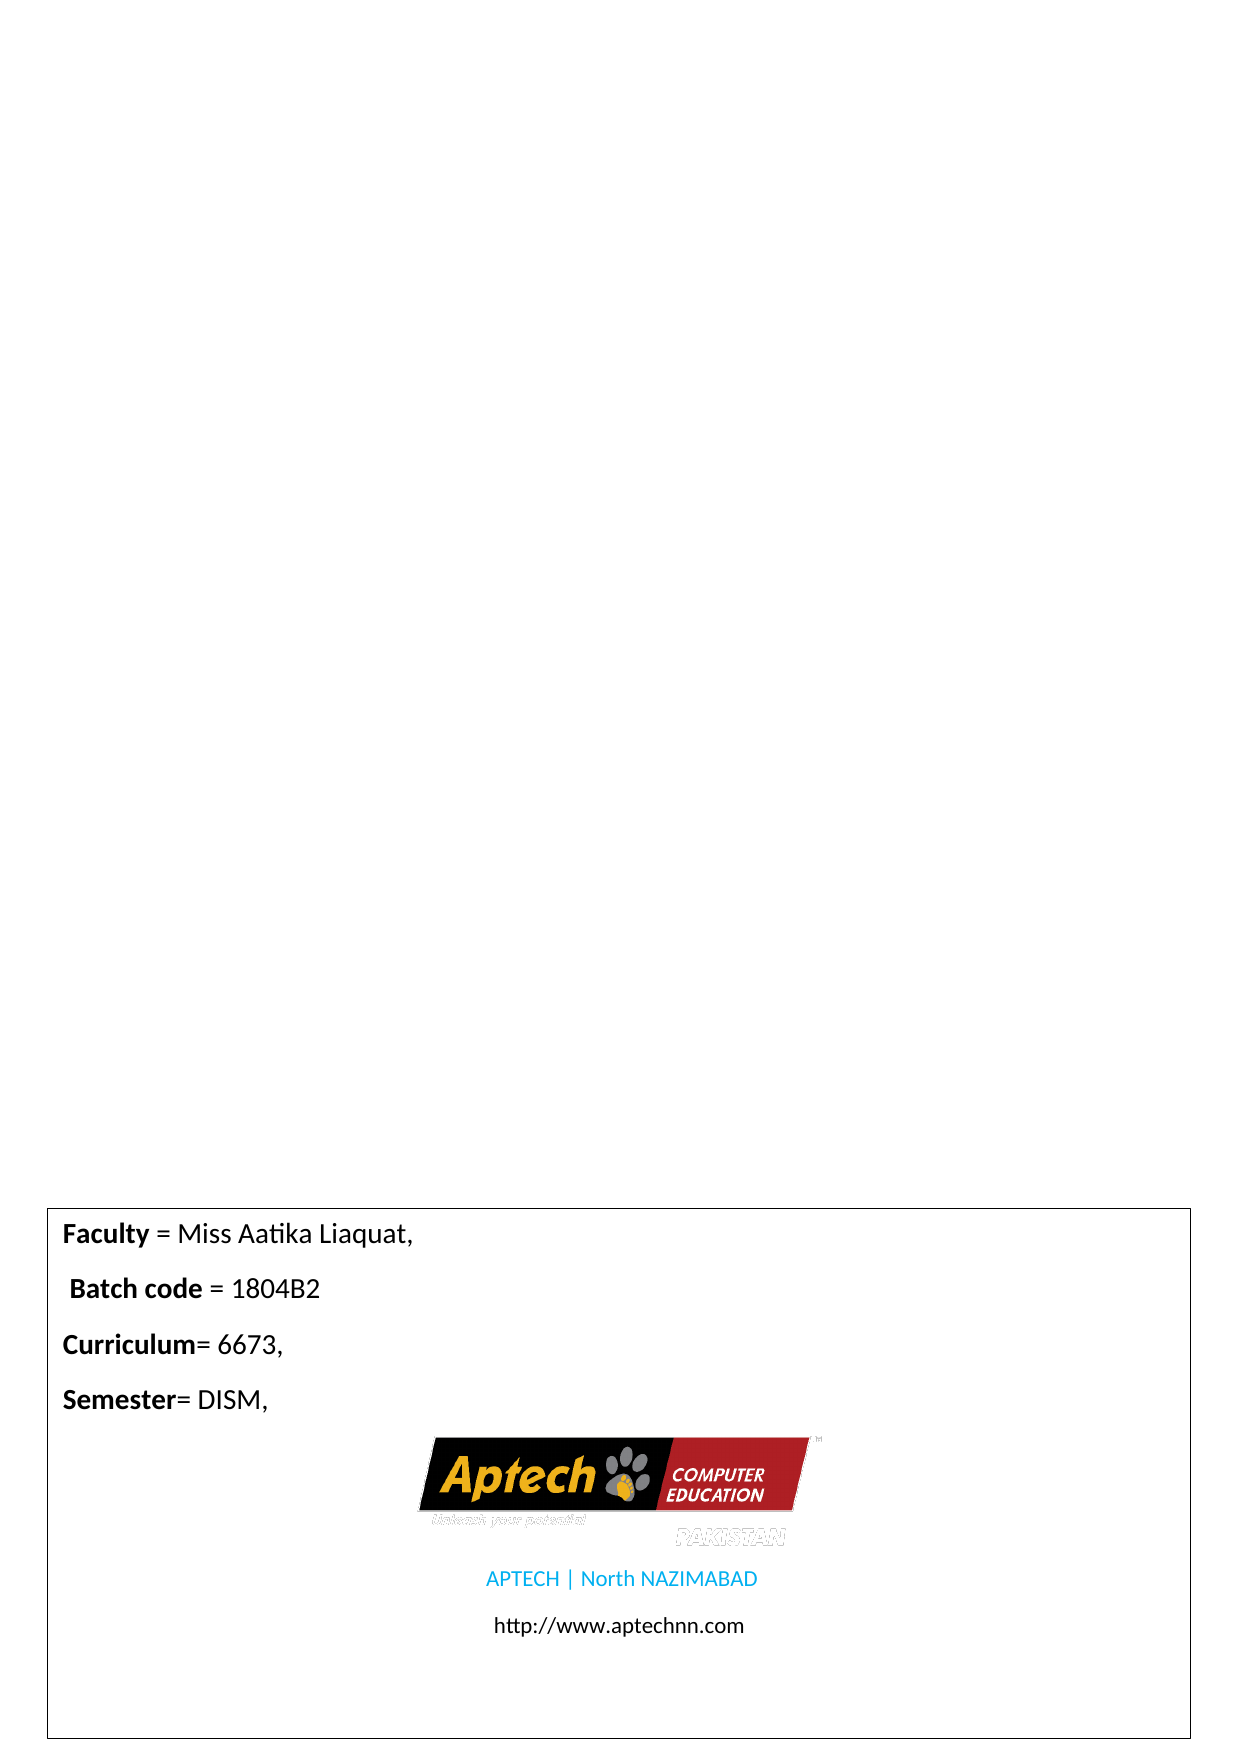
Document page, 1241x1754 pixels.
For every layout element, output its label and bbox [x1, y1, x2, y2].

picture [416, 1436, 823, 1546]
